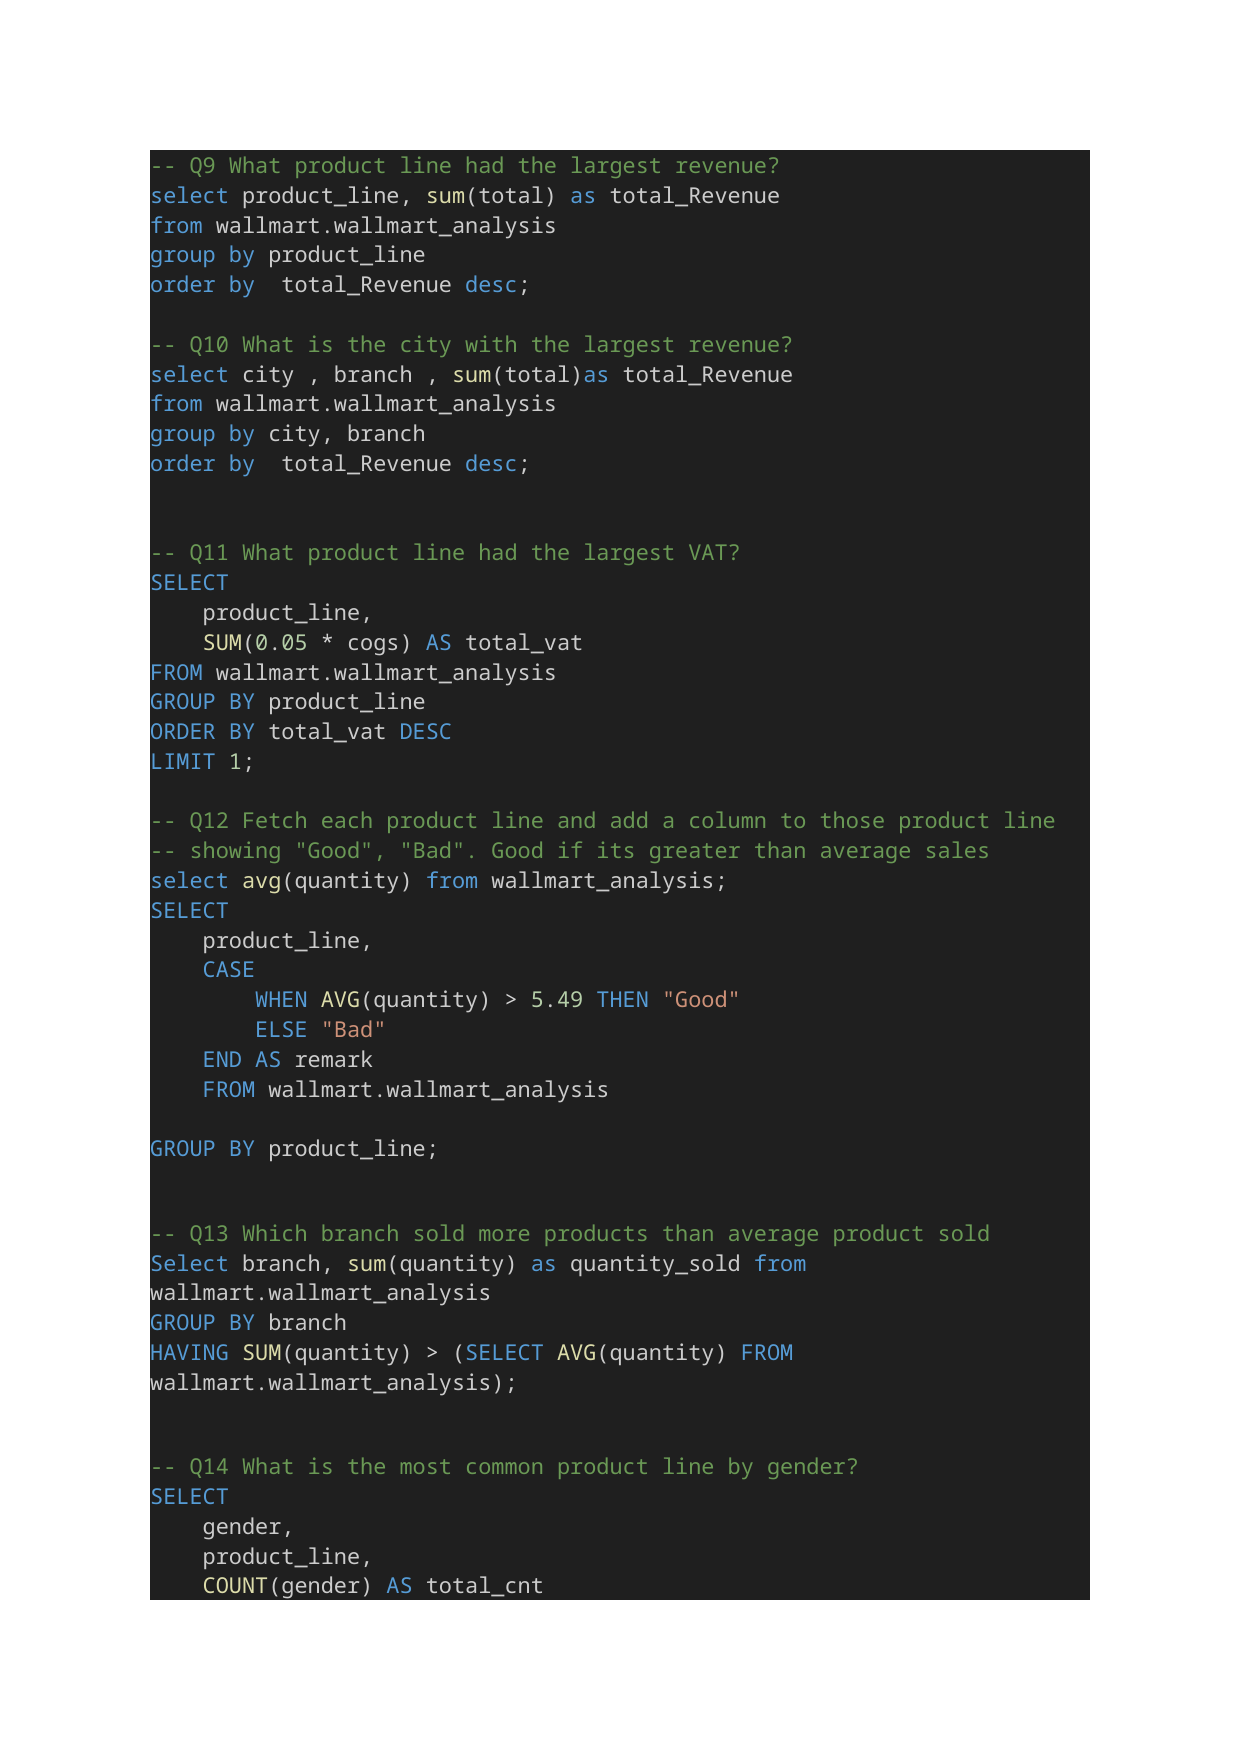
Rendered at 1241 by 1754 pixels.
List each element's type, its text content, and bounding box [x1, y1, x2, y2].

text CASE [150, 954, 1090, 984]
text FROM wallmart.wallmart_analysis [150, 656, 1090, 686]
text from wallmart.wallmart_analysis [150, 388, 1090, 418]
text select avg(quantity) from wallmart_analysis; [150, 865, 1090, 895]
text END AS remark [150, 1044, 1090, 1073]
text select city , branch , sum(total)as total_Revenue [150, 358, 1090, 388]
text -- Q9 What product line had the largest revenue? [150, 150, 1090, 180]
text -- showing "Good", "Bad". Good if its greater than average sales [150, 835, 1090, 865]
text select product_line, sum(total) as total_Revenue [150, 180, 1090, 209]
text -- Q14 What is the most common product line by gender? [150, 1451, 1090, 1481]
text GROUP BY branch [150, 1307, 1090, 1337]
text FROM wallmart.wallmart_analysis [150, 1073, 1090, 1103]
text COUNT(gender) AS total_cnt [150, 1570, 1090, 1600]
text order by total_Revenue desc; [150, 269, 1090, 299]
text -- Q13 Which branch sold more products than average product sold [150, 1218, 1090, 1247]
text SELECT [150, 895, 1090, 924]
text ORDER BY total_vat DESC [150, 716, 1090, 746]
text WHEN AVG(quantity) > 5.49 THEN "Good" [150, 984, 1090, 1014]
text ELSE "Bad" [150, 1014, 1090, 1044]
text HAVING SUM(quantity) > (SELECT AVG(quantity) FROM wallmart.wallmart_analysis); [150, 1337, 1090, 1396]
text product_line, [150, 1541, 1090, 1570]
text Select branch, sum(quantity) as quantity_sold from wallmart.wallmart_analysis [150, 1247, 1090, 1307]
text SELECT [150, 567, 1090, 597]
text LIMIT 1; [150, 746, 1090, 776]
text -- Q12 Fetch each product line and add a column to those product line [150, 805, 1090, 835]
text product_line, [150, 924, 1090, 954]
text group by city, branch [150, 418, 1090, 448]
text product_line, [150, 597, 1090, 627]
text from wallmart.wallmart_analysis [150, 209, 1090, 239]
text GROUP BY product_line [150, 686, 1090, 716]
text SELECT [150, 1481, 1090, 1511]
text gender, [150, 1511, 1090, 1541]
text -- Q10 What is the city with the largest revenue? [150, 329, 1090, 358]
text group by product_line [150, 239, 1090, 269]
text -- Q11 What product line had the largest VAT? [150, 537, 1090, 567]
text SUM(0.05 * cogs) AS total_vat [150, 627, 1090, 656]
text GROUP BY product_line; [150, 1133, 1090, 1163]
text order by total_Revenue desc; [150, 448, 1090, 478]
